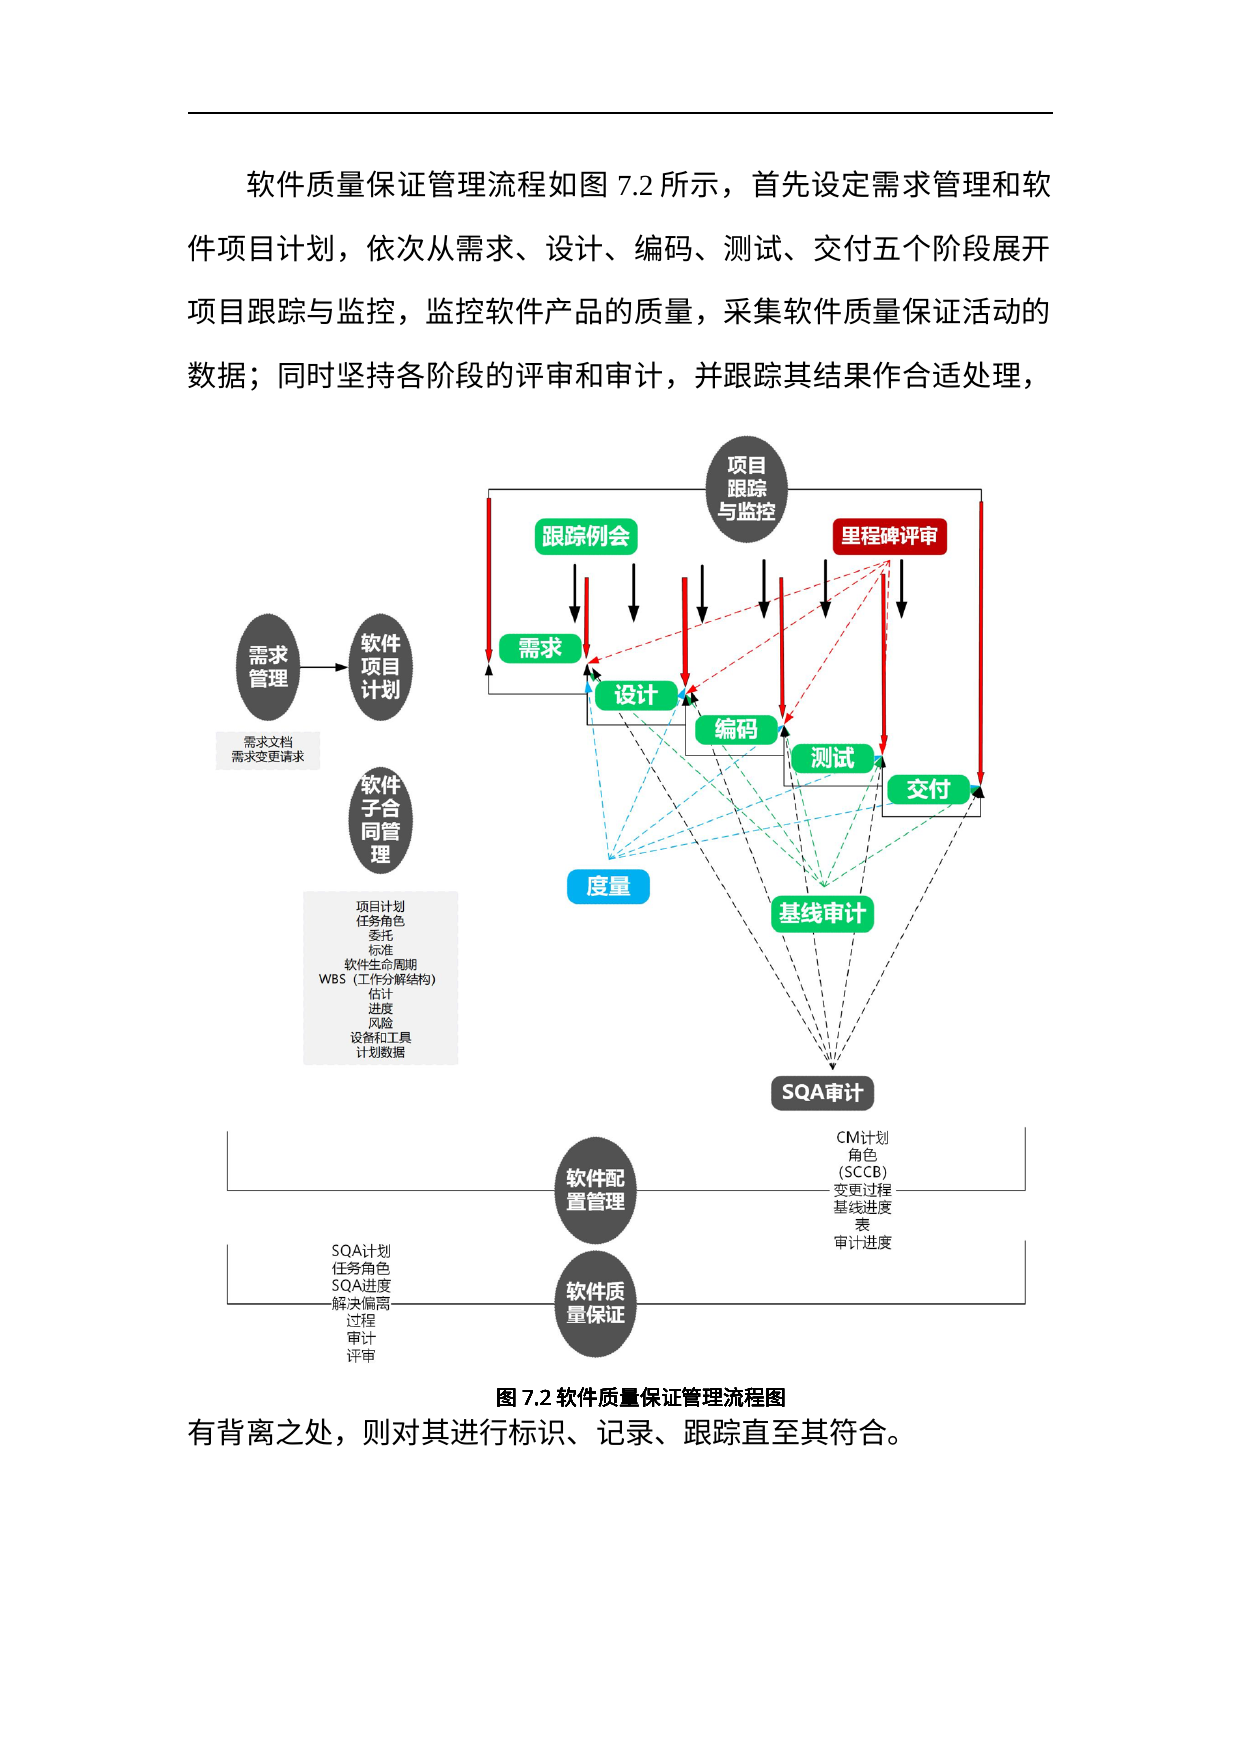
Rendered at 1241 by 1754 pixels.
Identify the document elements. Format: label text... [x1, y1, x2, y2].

picture [215, 434, 1026, 1372]
text 软件质量保证管理流程如图 7.2所示，首先设定需求管理和软件项目计划，依次从需求、设计、编码、测试、交付五个阶段展开项目跟踪与监控，监控软件产品的质量，采集软件质量保证活动的数据；同时坚持各阶段的评审和审计，并跟踪其结果作合适处理，有背离之处，则对其进行标识、记录、跟踪直至其符合。 [187, 1409, 1053, 1452]
